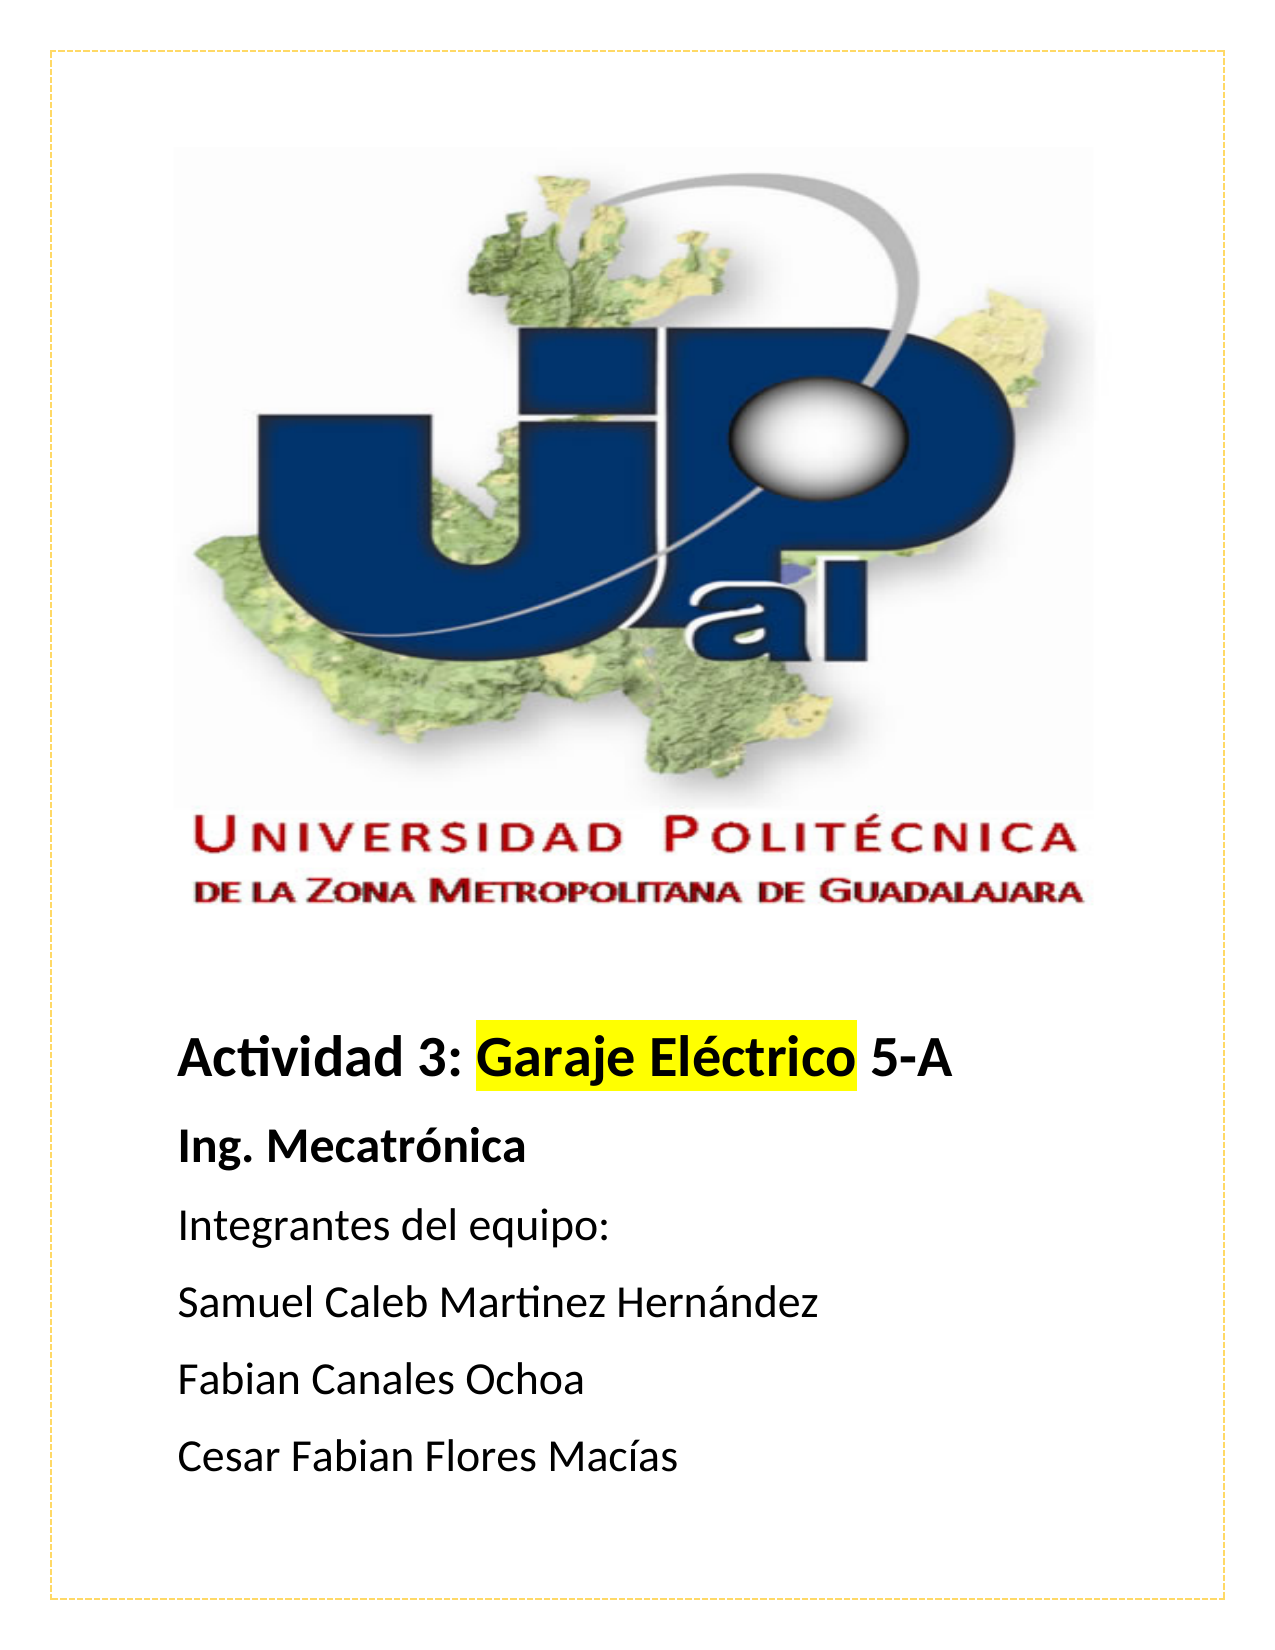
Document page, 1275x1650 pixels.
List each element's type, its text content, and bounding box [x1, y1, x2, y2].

text Cesar Fabian Flores Macías [177, 1427, 1098, 1483]
text Ing. Mecatrónica [177, 1113, 1098, 1174]
text Samuel Caleb Martinez Hernández [177, 1273, 1098, 1329]
text Actividad 3: Garaje Eléctrico 5-A [857, 1020, 1098, 1091]
text Actividad 3: Garaje Eléctrico 5-A [177, 1020, 476, 1091]
text Integrantes del equipo: [177, 1196, 1098, 1252]
picture [140, 147, 1135, 924]
text Fabian Canales Ochoa [177, 1350, 1098, 1406]
